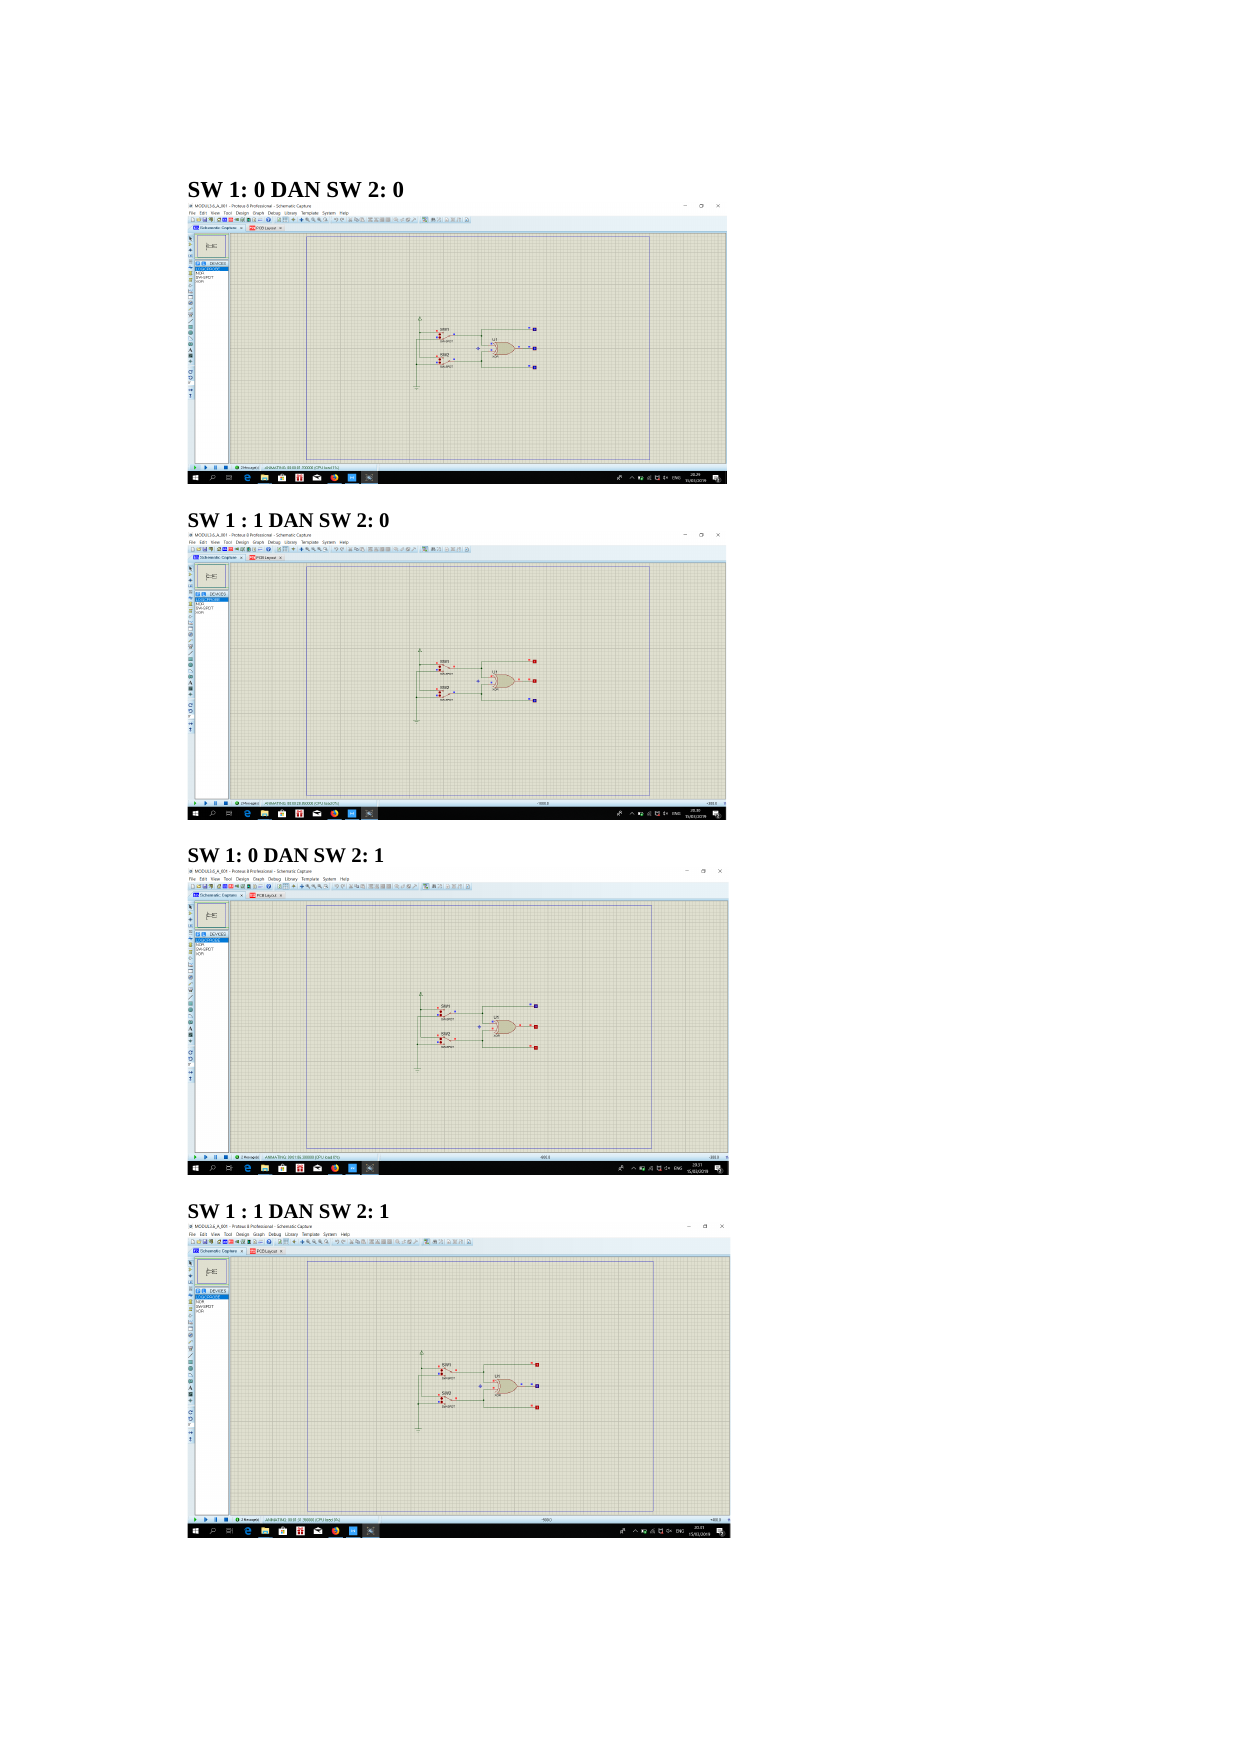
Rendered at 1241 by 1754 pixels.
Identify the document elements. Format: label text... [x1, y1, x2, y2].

picture [187, 202, 727, 484]
picture [187, 1222, 731, 1538]
text SW 1: 0 DAN SW 2: 1 [187, 843, 1053, 867]
text SW 1 : 1 DAN SW 2: 1 [187, 1199, 1053, 1223]
picture [187, 531, 727, 820]
text SW 1 : 1 DAN SW 2: 0 [187, 508, 1053, 532]
text SW 1: 0 DAN SW 2: 0 [187, 176, 1053, 203]
picture [187, 867, 729, 1175]
